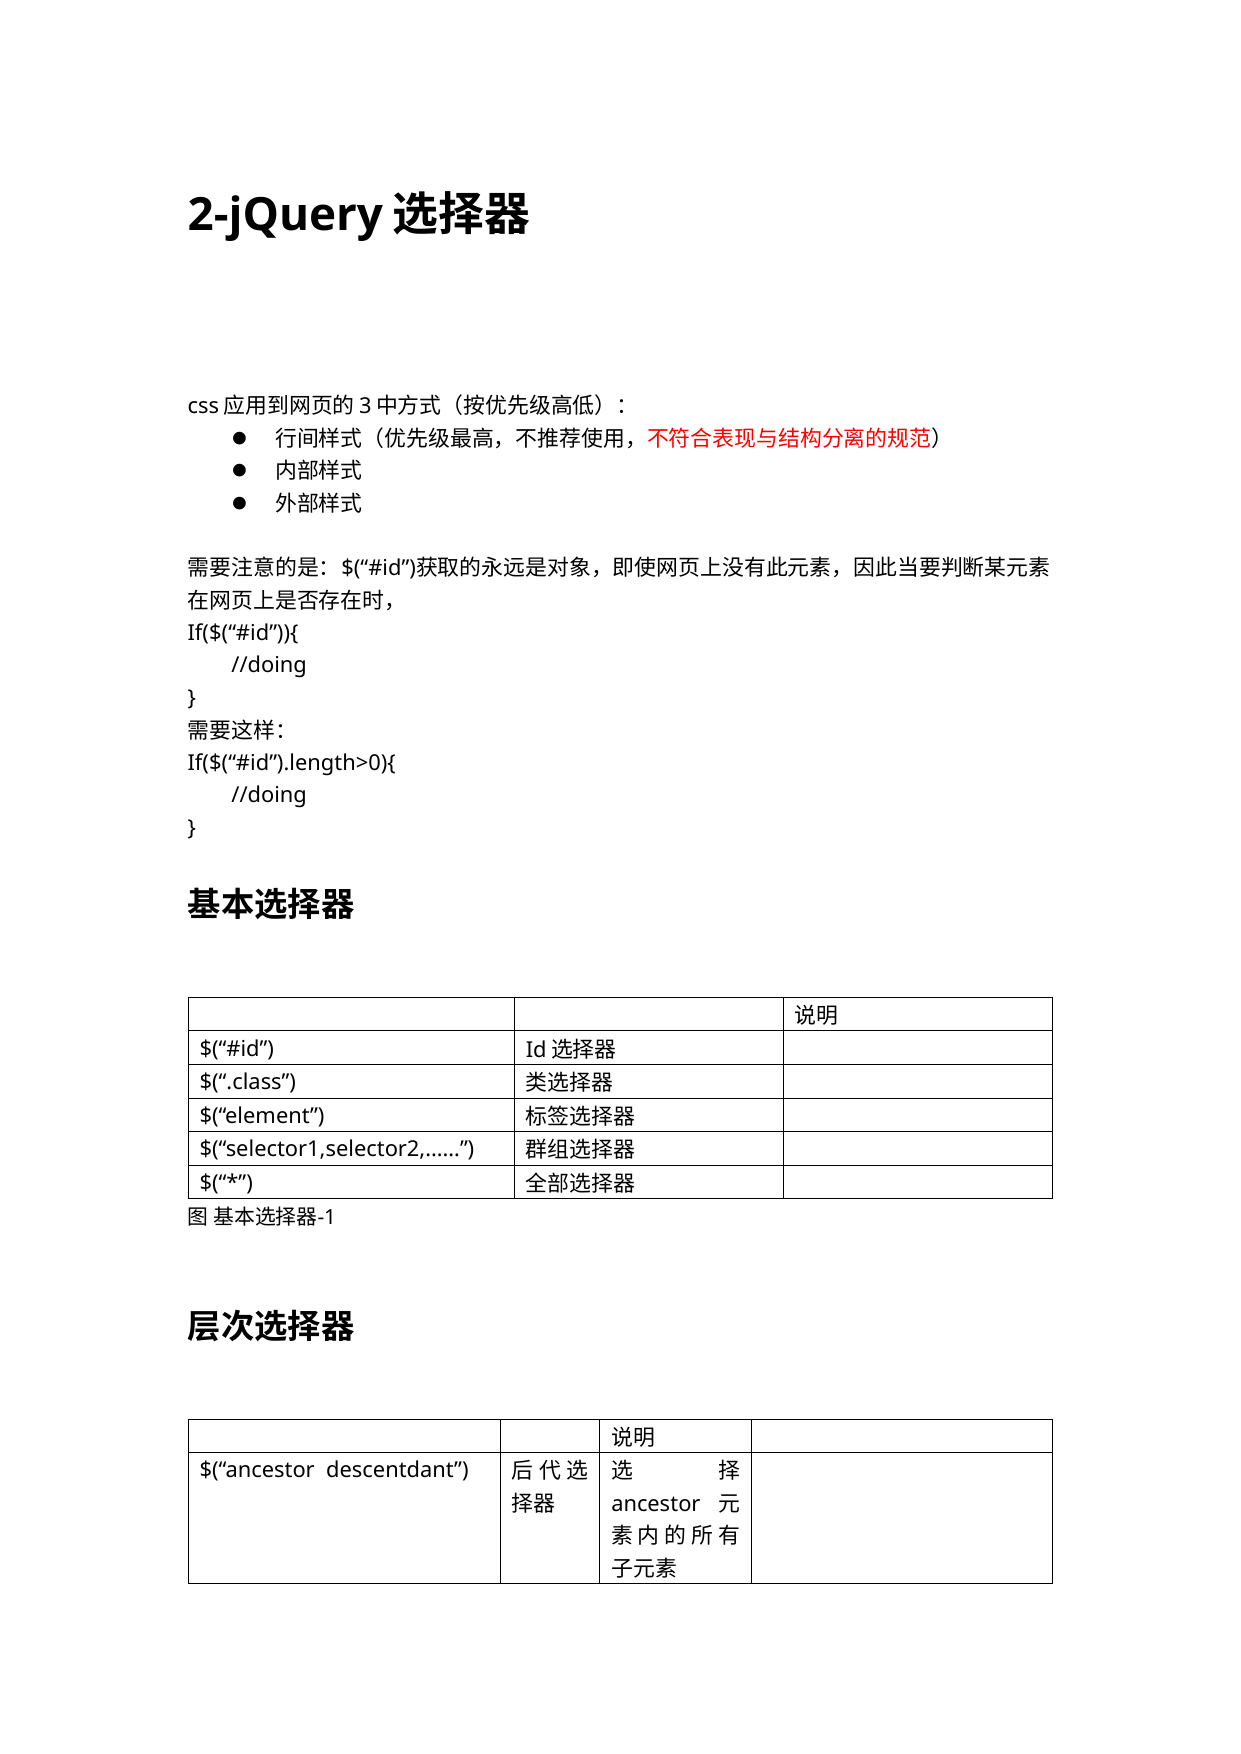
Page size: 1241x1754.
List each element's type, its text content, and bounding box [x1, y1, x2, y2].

list 外部样式 [231, 485, 1053, 518]
table_cell $(“.class”) [189, 1065, 514, 1097]
table_cell $(“selector1,selector2,……”) [189, 1132, 514, 1164]
table_cell [784, 1166, 1052, 1198]
table_header [189, 1420, 500, 1452]
table_cell 选择ancestor元素内的所有子元素 [600, 1453, 751, 1583]
table_cell [784, 1031, 1052, 1064]
text } [187, 680, 1053, 713]
subtitle 基本选择器 [187, 870, 1053, 935]
table_cell $(“ancestor descentdant”) [189, 1453, 500, 1583]
table_cell 类选择器 [515, 1065, 783, 1097]
list 行间样式（优先级最高，不推荐使用，不符合表现与结构分离的规范） [231, 420, 1053, 453]
table_cell $(“*”) [189, 1166, 514, 1198]
text 需要注意的是：$(“#id”)获取的永远是对象，即使网页上没有此元素，因此当要判断某元素在网页上是否存在时， [187, 550, 1053, 615]
table_cell [784, 1099, 1052, 1131]
text 需要这样： [187, 713, 1053, 745]
table_cell 全部选择器 [515, 1166, 783, 1198]
table_cell 标签选择器 [515, 1099, 783, 1131]
subtitle 层次选择器 [187, 1291, 1053, 1356]
table_cell [752, 1453, 1052, 1583]
table_cell 群组选择器 [515, 1132, 783, 1164]
table_cell [784, 1065, 1052, 1097]
table_header 说明 [600, 1420, 751, 1452]
text } [187, 810, 1053, 843]
table_header [189, 998, 514, 1030]
table_cell Id选择器 [515, 1031, 783, 1064]
text If($(“#id”).length>0){ [187, 745, 1053, 778]
table_cell $(“#id”) [189, 1031, 514, 1064]
table_cell 后代选择器 [501, 1453, 599, 1583]
table_header 说明 [784, 998, 1052, 1030]
text css应用到网页的3中方式（按优先级高低）： [187, 388, 1053, 420]
subtitle 2-jQuery选择器 [187, 162, 1053, 259]
table_cell [784, 1132, 1052, 1164]
list 内部样式 [231, 453, 1053, 485]
text //doing [187, 778, 1053, 810]
text If($(“#id”)){ [187, 615, 1053, 648]
text 图 基本选择器-1 [187, 1199, 1053, 1232]
text //doing [187, 648, 1053, 680]
table_cell $(“element”) [189, 1099, 514, 1131]
table_header [752, 1420, 1052, 1452]
table_header [515, 998, 783, 1030]
table_header [501, 1420, 599, 1452]
